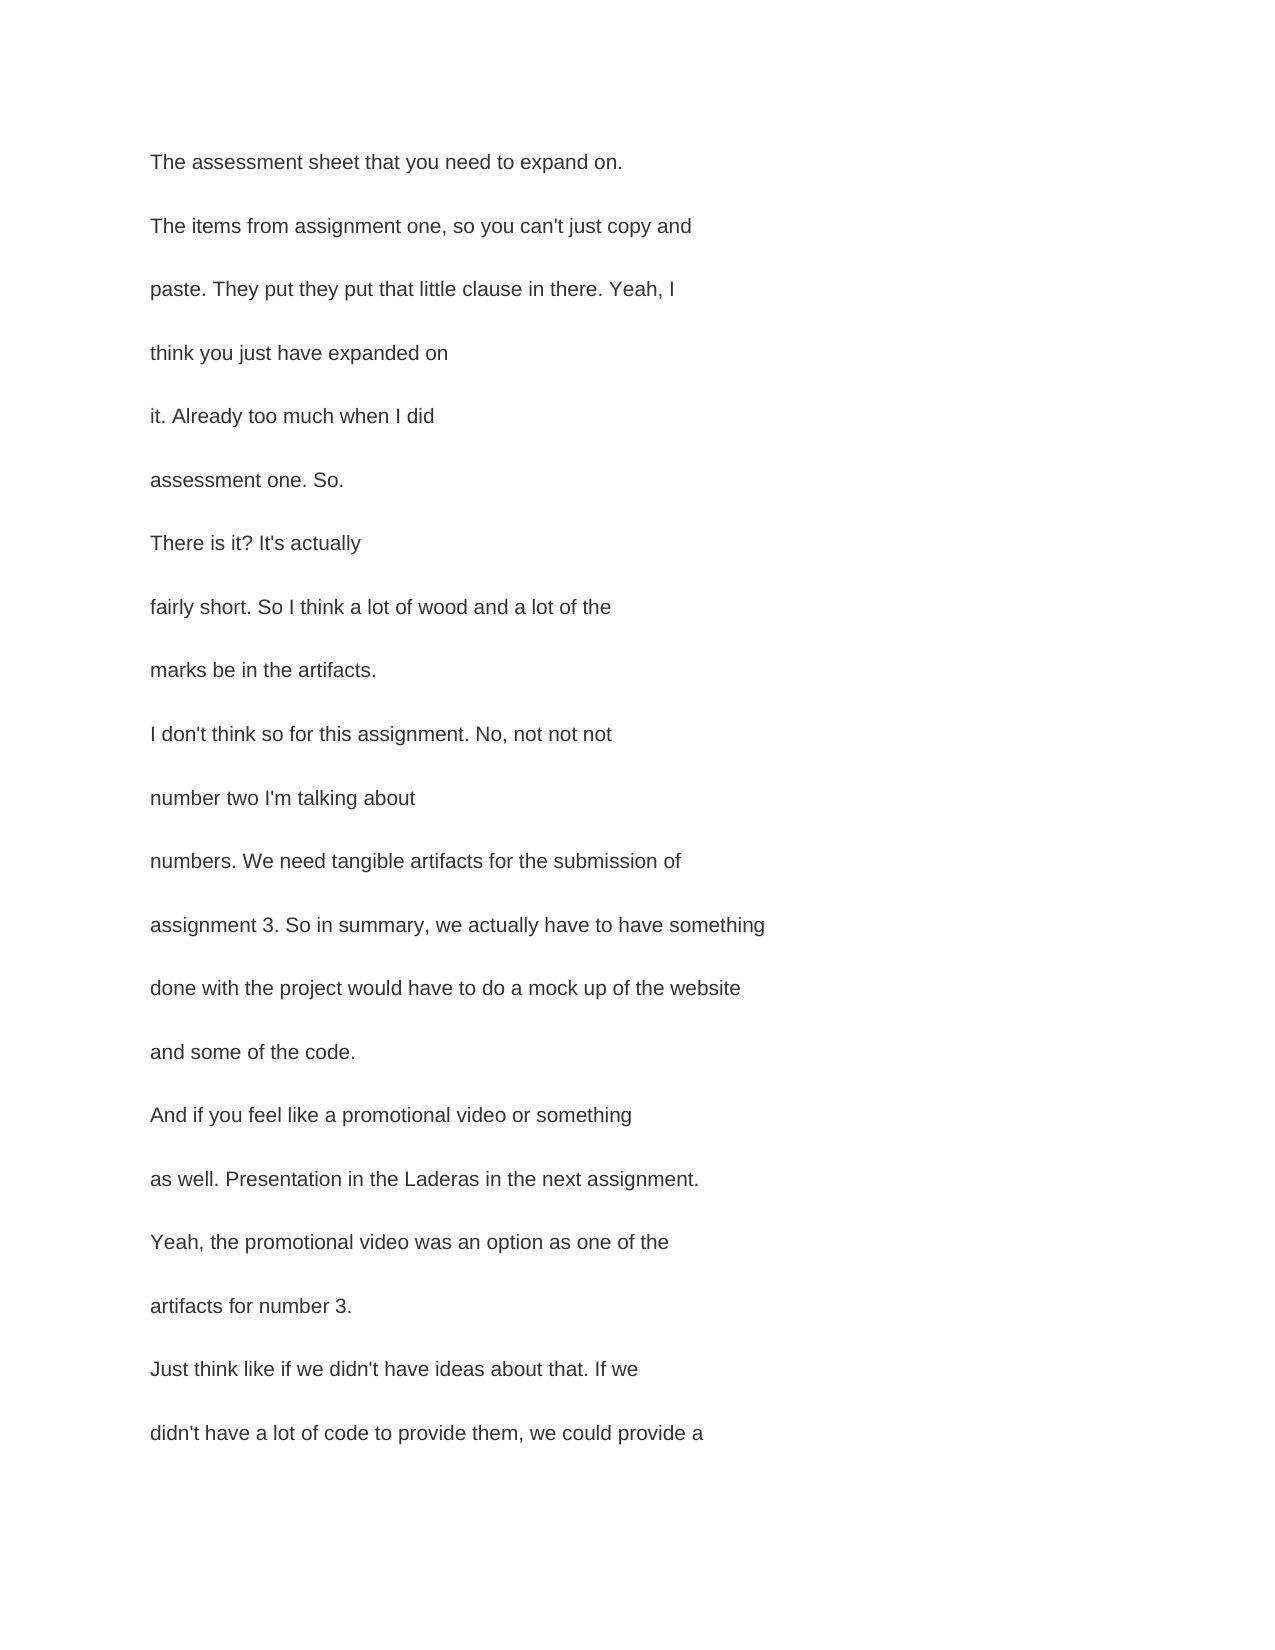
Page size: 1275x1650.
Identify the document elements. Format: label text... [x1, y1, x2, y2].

text The items from assignment one, so you can't just copy and [150, 213, 1125, 237]
text assessment one. So. [150, 468, 1125, 492]
text didn't have a lot of code to provide them, we could provide a [150, 1421, 1125, 1445]
text number two I'm talking about [150, 785, 1125, 809]
text The assessment sheet that you need to expand on. [150, 150, 1125, 174]
text And if you feel like a promotional video or something [150, 1103, 1125, 1127]
text Yeah, the promotional video was an option as one of the [150, 1230, 1125, 1254]
text assignment 3. So in summary, we actually have to have something [150, 912, 1125, 936]
text marks be in the artifacts. [150, 658, 1125, 682]
text artifacts for number 3. [150, 1294, 1125, 1318]
text Just think like if we didn't have ideas about that. If we [150, 1357, 1125, 1381]
text numbers. We need tangible artifacts for the submission of [150, 849, 1125, 873]
text I don't think so for this assignment. No, not not not [150, 722, 1125, 746]
text done with the project would have to do a mock up of the website [150, 976, 1125, 1000]
text it. Already too much when I did [150, 404, 1125, 428]
text There is it? It's actually [150, 531, 1125, 555]
text think you just have expanded on [150, 341, 1125, 364]
text and some of the code. [150, 1039, 1125, 1063]
text paste. They put they put that little clause in there. Yeah, I [150, 277, 1125, 301]
text as well. Presentation in the Laderas in the next assignment. [150, 1167, 1125, 1191]
text fairly short. So I think a lot of wood and a lot of the [150, 595, 1125, 619]
